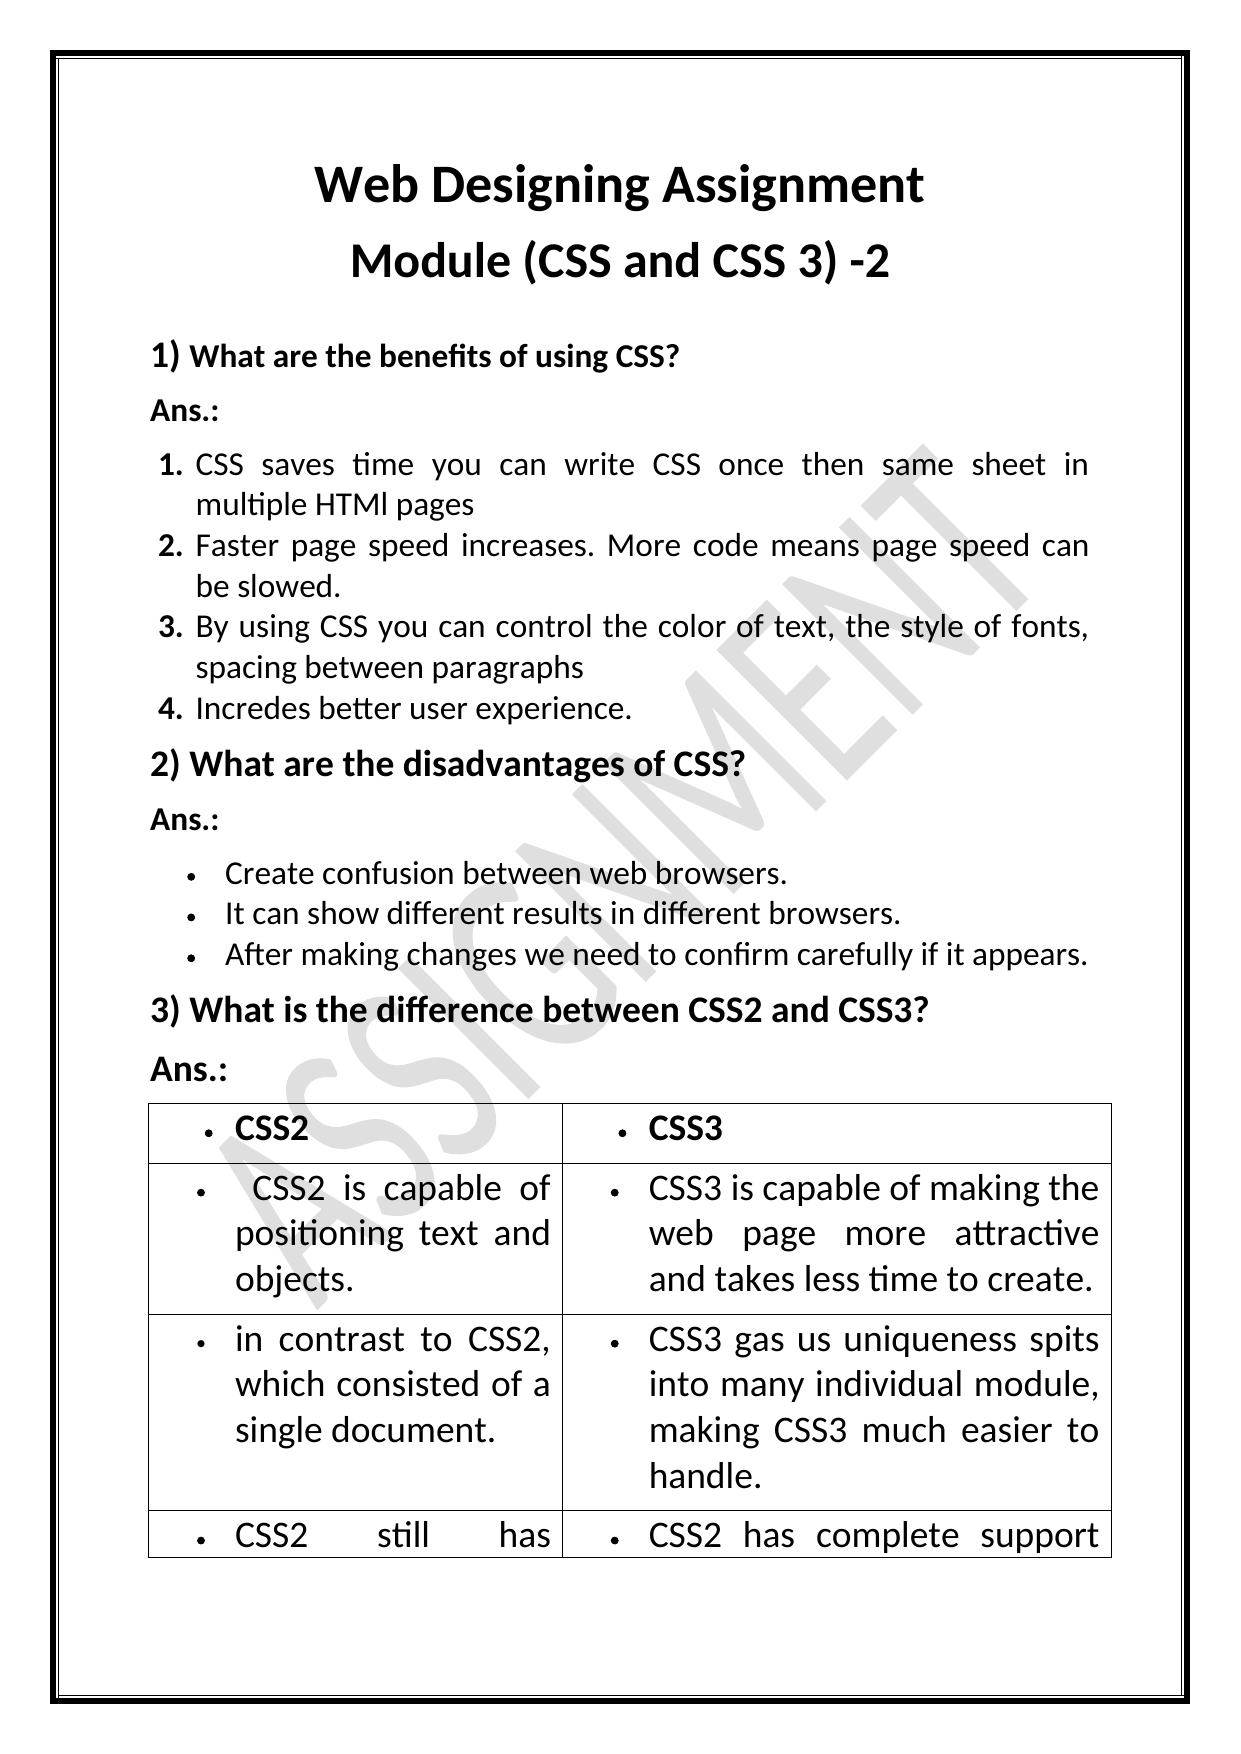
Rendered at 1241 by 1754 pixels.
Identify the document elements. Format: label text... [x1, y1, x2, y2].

table_cell CSS3 is capable of making the web page more attractive and takes less time to create. [563, 1164, 1111, 1313]
text Ans.: [150, 798, 1090, 839]
list After making changes we need to confirm carefully if it appears. [187, 933, 1090, 974]
list Faster page speed increases. More code means page speed can be slowed. [158, 524, 1090, 605]
list By using CSS you can control the color of text, the style of fonts, spacing between paragraphs [158, 605, 1090, 687]
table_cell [563, 1511, 1111, 1557]
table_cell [149, 1511, 562, 1557]
text Ans.: [150, 1045, 1090, 1091]
list Create confusion between web browsers. [187, 852, 1090, 892]
list Incredes better user experience. [158, 687, 1090, 728]
text Web Designing Assignment [150, 150, 1090, 216]
table_cell in contrast to CSS2, which consisted of a single document. [149, 1315, 562, 1510]
list CSS saves time you can write CSS once then same sheet in multiple HTMl pages [158, 442, 1090, 524]
text 2) What are the disadvantages of CSS? [150, 740, 1090, 786]
table_header CSS3 [563, 1104, 1111, 1162]
text Ans.: [150, 389, 1090, 430]
list It can show different results in different browsers. [187, 892, 1090, 933]
text 3) What is the difference between CSS2 and CSS3? [150, 986, 1090, 1032]
text Module (CSS and CSS 3) -2 [150, 229, 1090, 290]
table_cell CSS3 gas us uniqueness spits into many individual module, making CSS3 much easier to handle. [563, 1315, 1111, 1510]
table_cell CSS2 is capable of positioning text and objects. [149, 1164, 562, 1313]
table_header CSS2 [149, 1104, 562, 1162]
text 1) What are the benefits of using CSS? [150, 331, 1090, 377]
